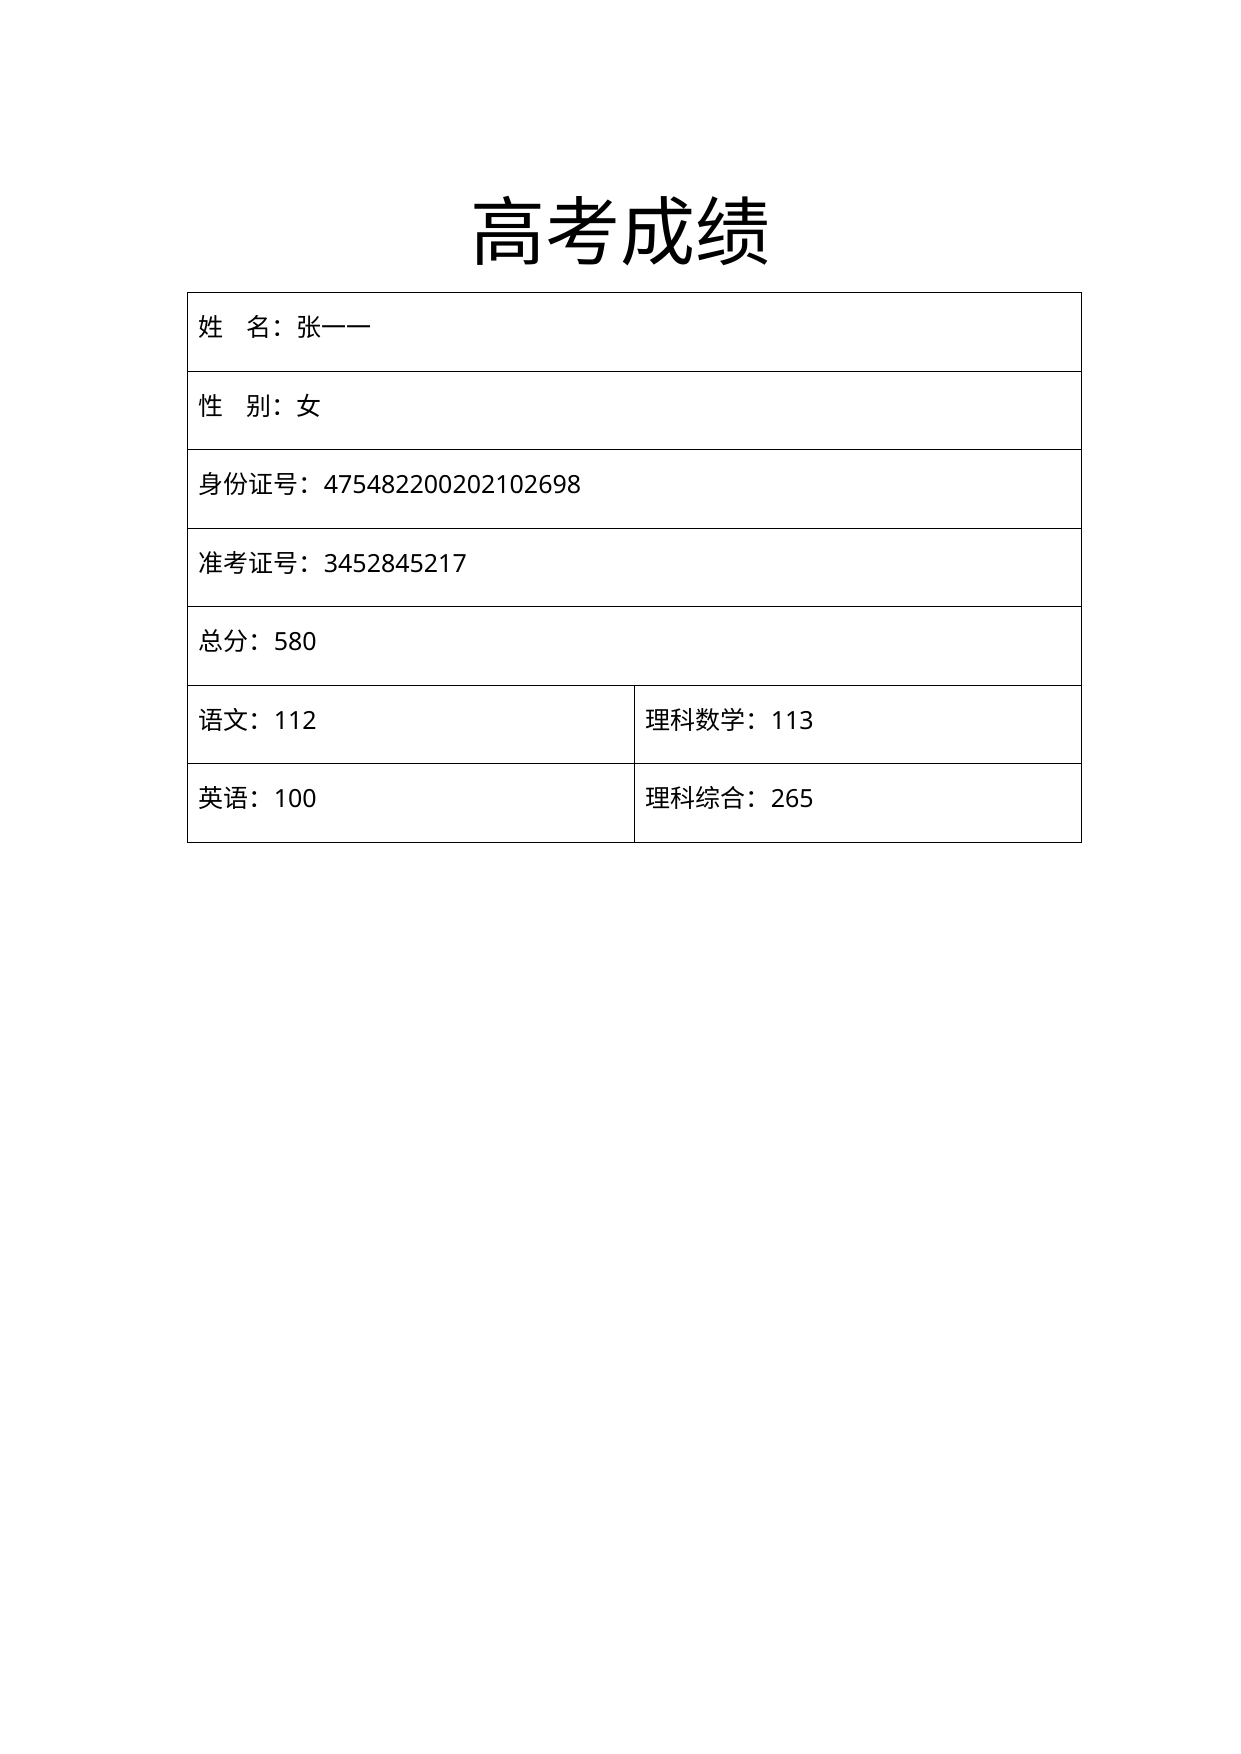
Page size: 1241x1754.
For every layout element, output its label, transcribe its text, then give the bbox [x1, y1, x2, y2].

text 高考成绩 [187, 162, 1053, 292]
table_cell 准考证号：3452845217 [188, 529, 1081, 606]
table_cell 总分：580 [188, 607, 1081, 685]
table_header 姓 名：张一一 [188, 293, 1081, 371]
table_cell 性 别：女 [188, 372, 1081, 449]
table_cell 身份证号：475482200202102698 [188, 450, 1081, 528]
table_cell 理科数学：113 [635, 686, 1081, 763]
table_cell 英语：100 [188, 764, 634, 842]
table_cell 语文：112 [188, 686, 634, 763]
table_cell 理科综合：265 [635, 764, 1081, 842]
